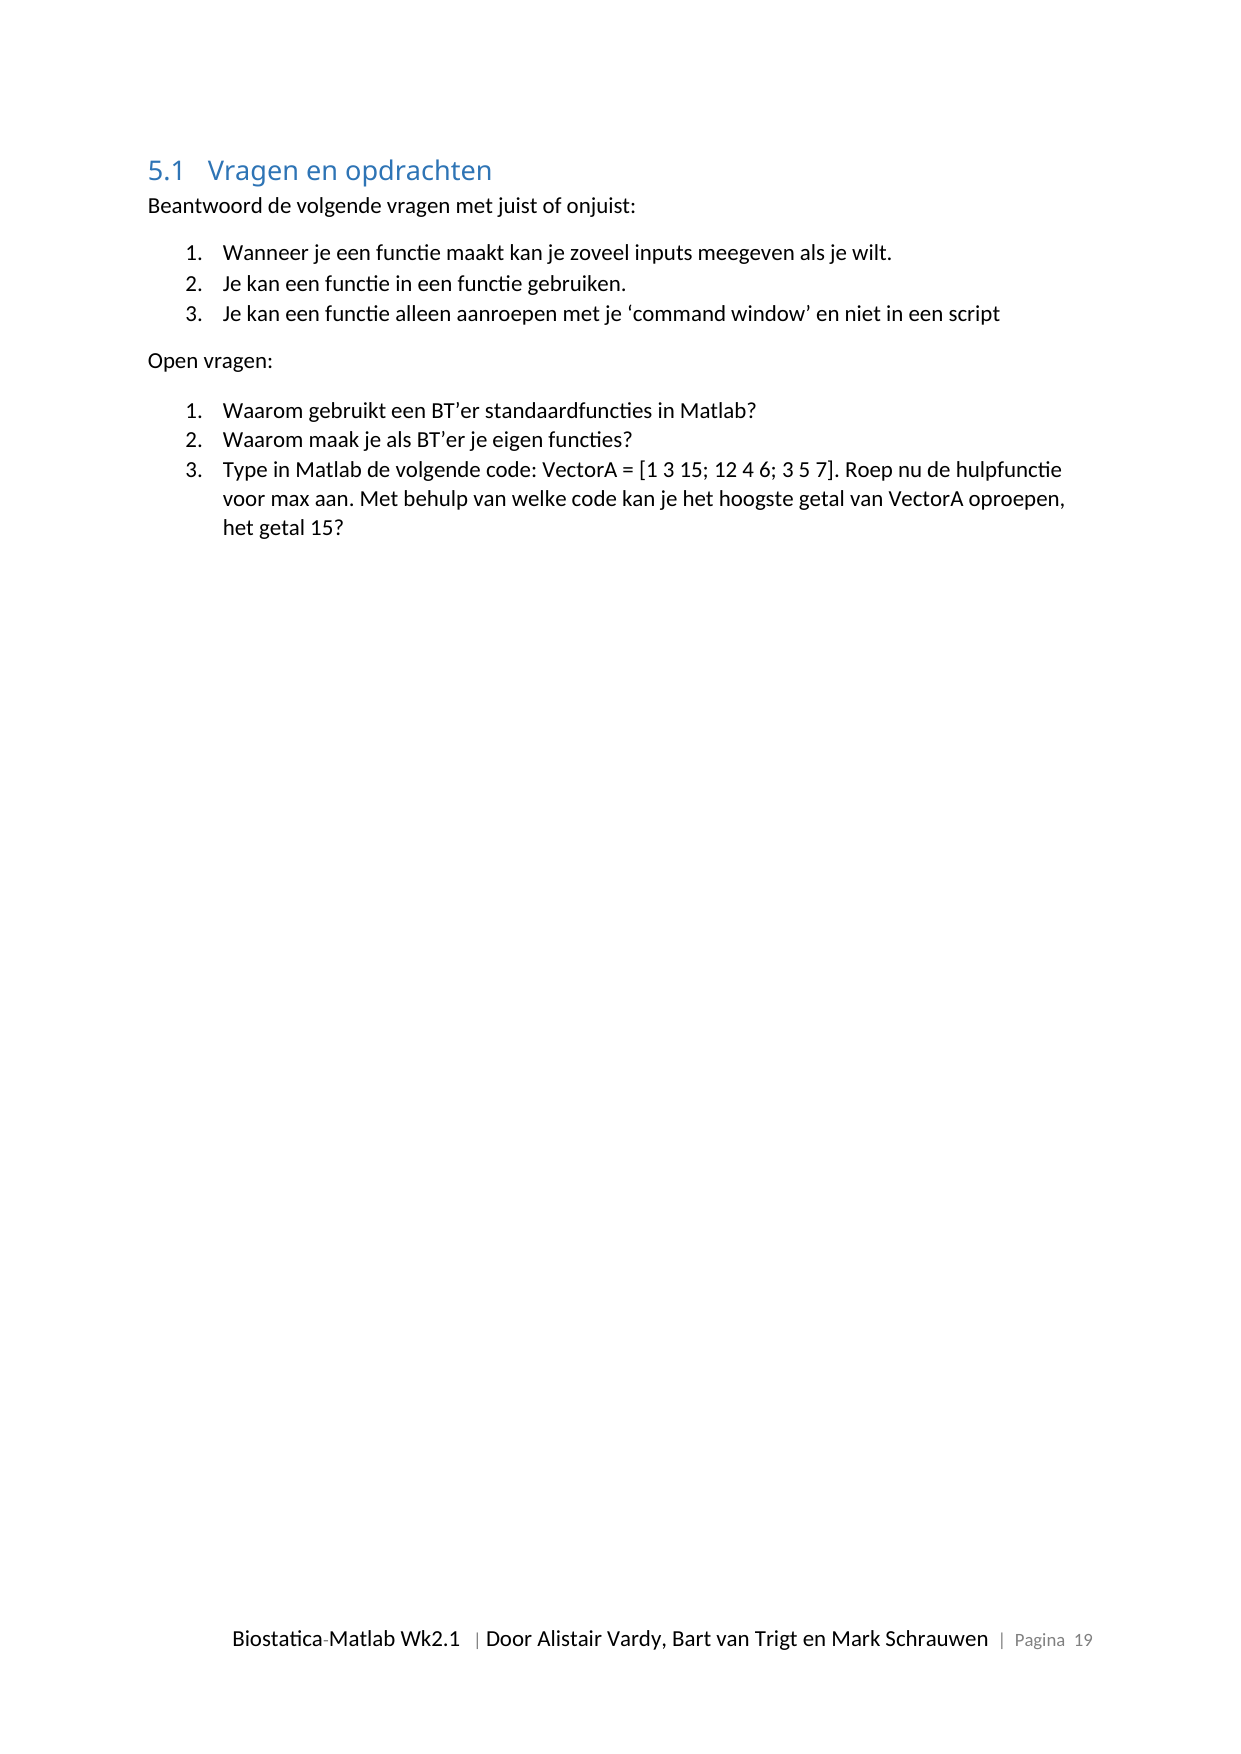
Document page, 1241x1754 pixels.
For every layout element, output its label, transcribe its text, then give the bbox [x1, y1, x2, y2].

list Je kan een functie in een functie gebruiken. [185, 269, 1093, 297]
list Waarom gebruikt een BT’er standaardfuncties in Matlab? [185, 396, 1093, 424]
list Waarom maak je als BT’er je eigen functies? [185, 425, 1093, 453]
subtitle Vragen en opdrachten [148, 152, 1093, 189]
list Type in Matlab de volgende code: VectorA = [1 3 15; 12 4 6; 3 5 7]. Roep nu de hulpfunctie voor max aan. Met behulp van welke code kan je het hoogste getal van VectorA oproepen, het getal 15? [185, 455, 1093, 541]
list Je kan een functie alleen aanroepen met je ‘command window’ en niet in een script [185, 299, 1093, 327]
list Wanneer je een functie maakt kan je zoveel inputs meegeven als je wilt. [185, 238, 1093, 266]
text Beantwoord de volgende vragen met juist of onjuist: [148, 192, 1093, 219]
text Open vragen: [148, 346, 1093, 374]
